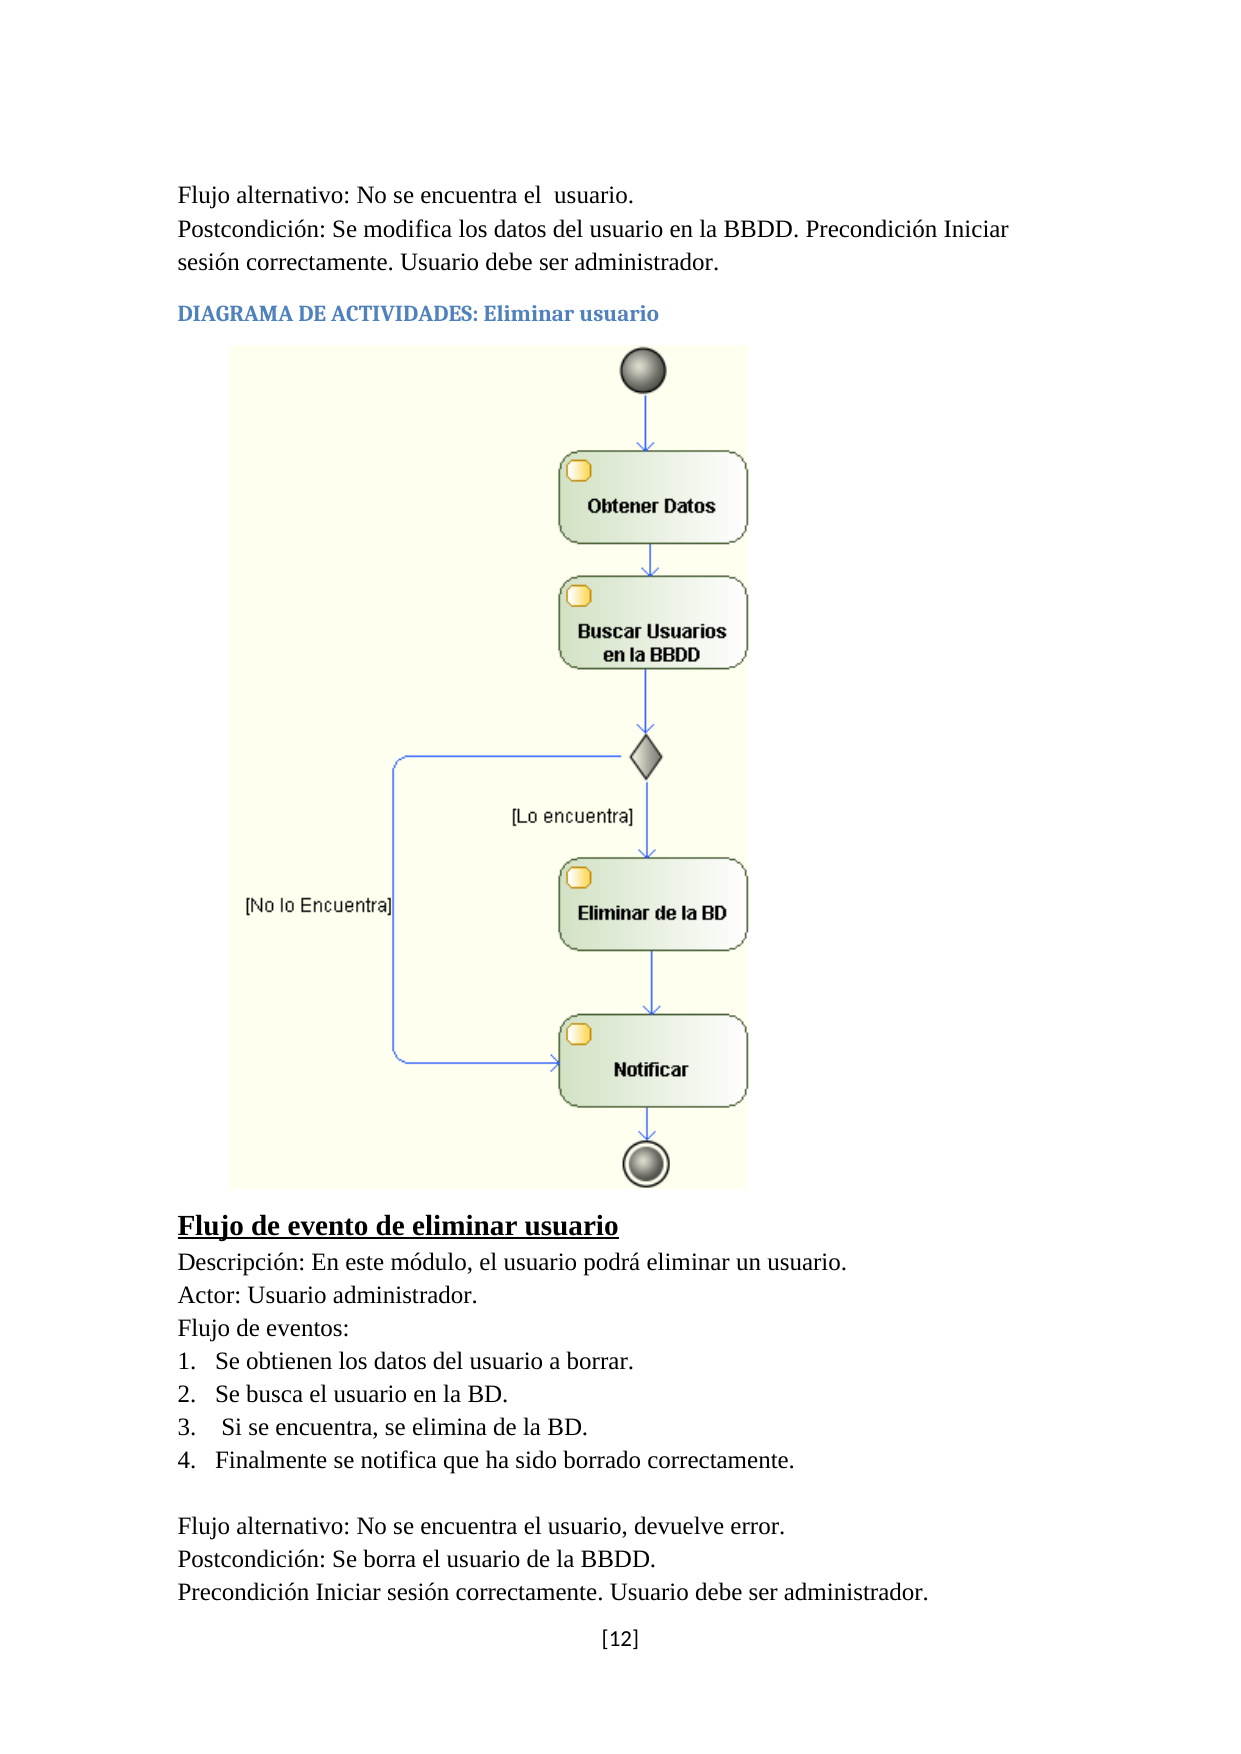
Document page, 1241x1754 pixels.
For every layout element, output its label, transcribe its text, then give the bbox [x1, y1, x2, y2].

list Finalmente se notifica que ha sido borrado correctamente. [177, 1445, 1063, 1474]
list Flujo de evento de eliminar usuario [177, 1208, 1063, 1242]
subtitle DIAGRAMA DE ACTIVIDADES: Eliminar usuario [177, 301, 1063, 327]
list Flujo de eventos: [177, 1313, 1063, 1342]
list Si se encuentra, se elimina de la BD. [177, 1412, 1063, 1441]
list Postcondición: Se borra el usuario de la BBDD. [177, 1544, 1063, 1573]
list Descripción: En este módulo, el usuario podrá eliminar un usuario. [177, 1247, 1063, 1276]
list Flujo alternativo: No se encuentra el usuario, devuelve error. [177, 1511, 1063, 1540]
picture [214, 330, 764, 1205]
list Actor: Usuario administrador. [177, 1280, 1063, 1309]
list Se busca el usuario en la BD. [177, 1379, 1063, 1408]
list Precondición Iniciar sesión correctamente. Usuario debe ser administrador. [177, 1577, 1063, 1606]
list Se obtienen los datos del usuario a borrar. [177, 1346, 1063, 1375]
list Postcondición: Se modifica los datos del usuario en la BBDD. Precondición Iniciar sesión correctamente. Usuario debe ser administrador. [177, 214, 1063, 275]
list Flujo alternativo: No se encuentra el usuario. [177, 181, 1063, 209]
